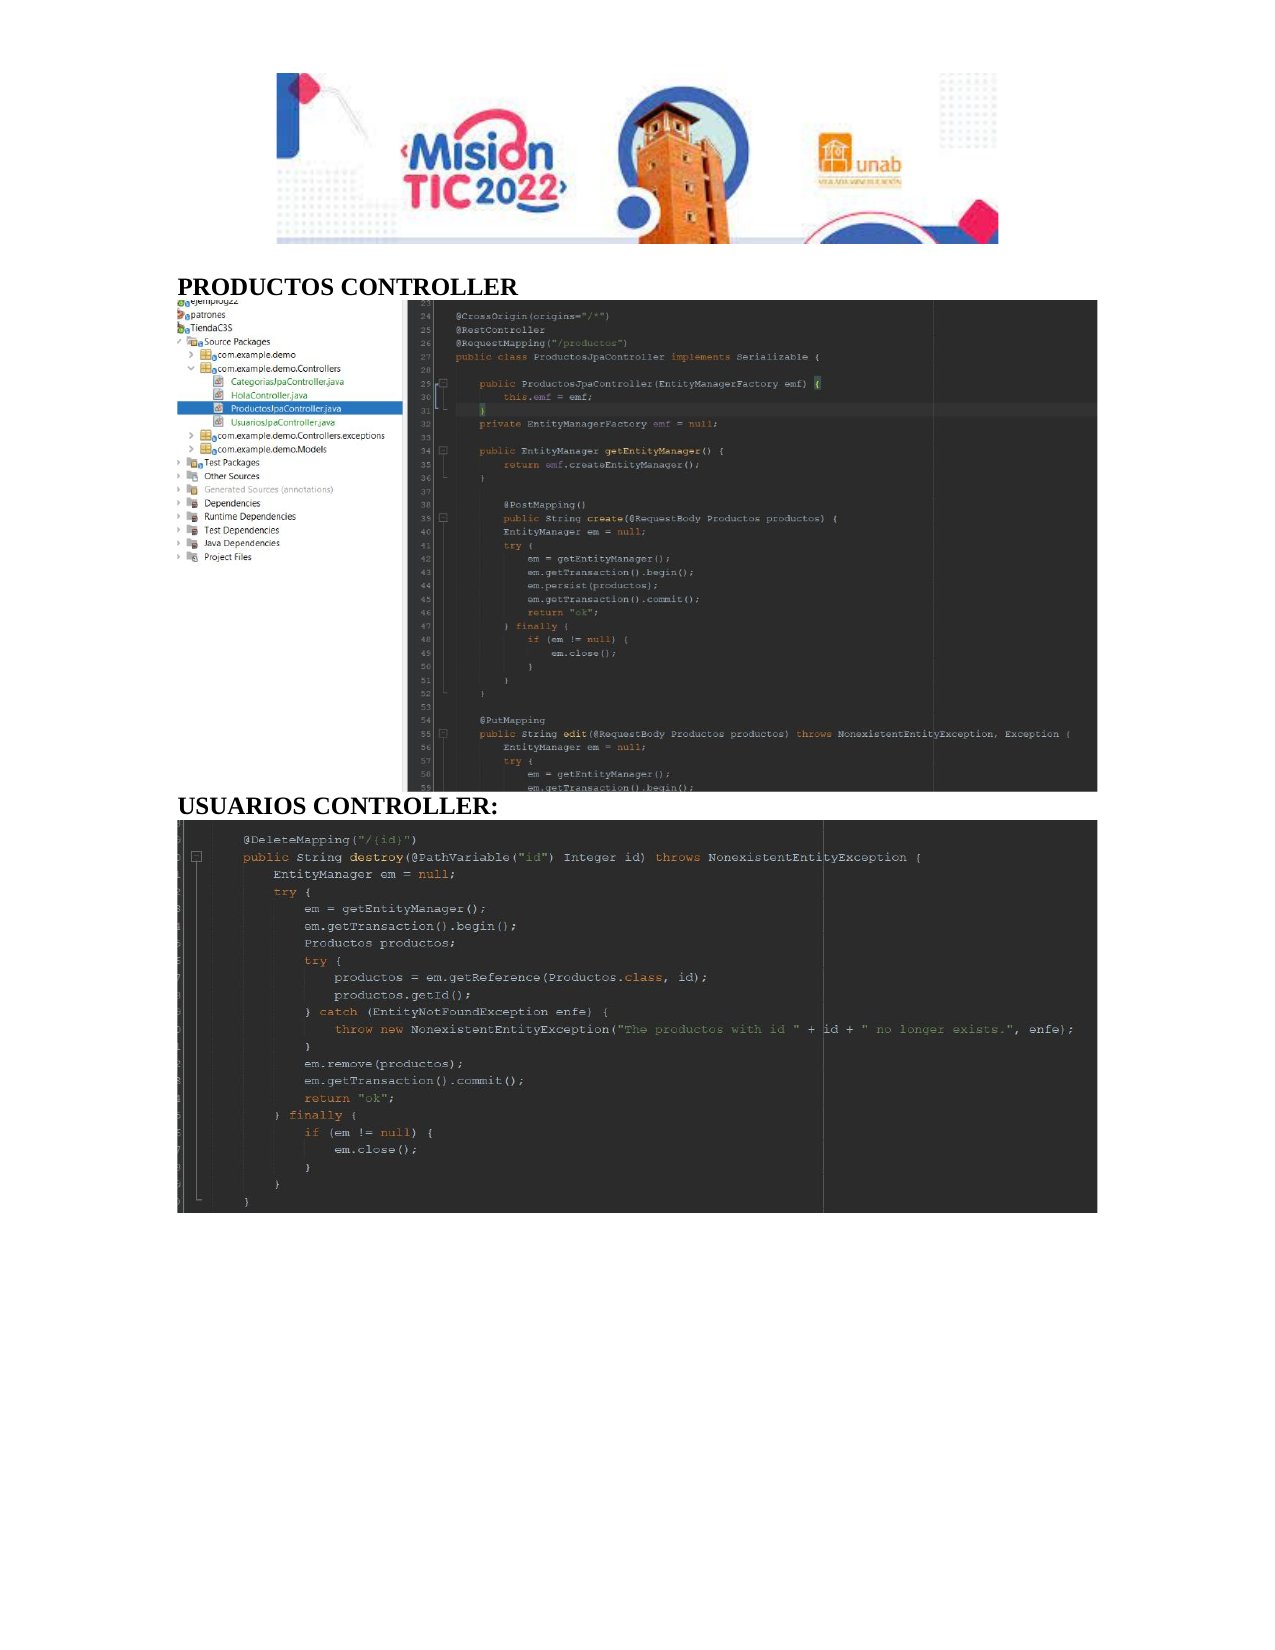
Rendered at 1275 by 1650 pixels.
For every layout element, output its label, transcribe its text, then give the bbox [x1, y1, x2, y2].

text PRODUCTOS CONTROLLER [177, 272, 1098, 300]
picture [177, 300, 1098, 792]
picture [177, 820, 1098, 1213]
picture [276, 73, 999, 244]
text USUARIOS CONTROLLER: [177, 792, 1098, 820]
